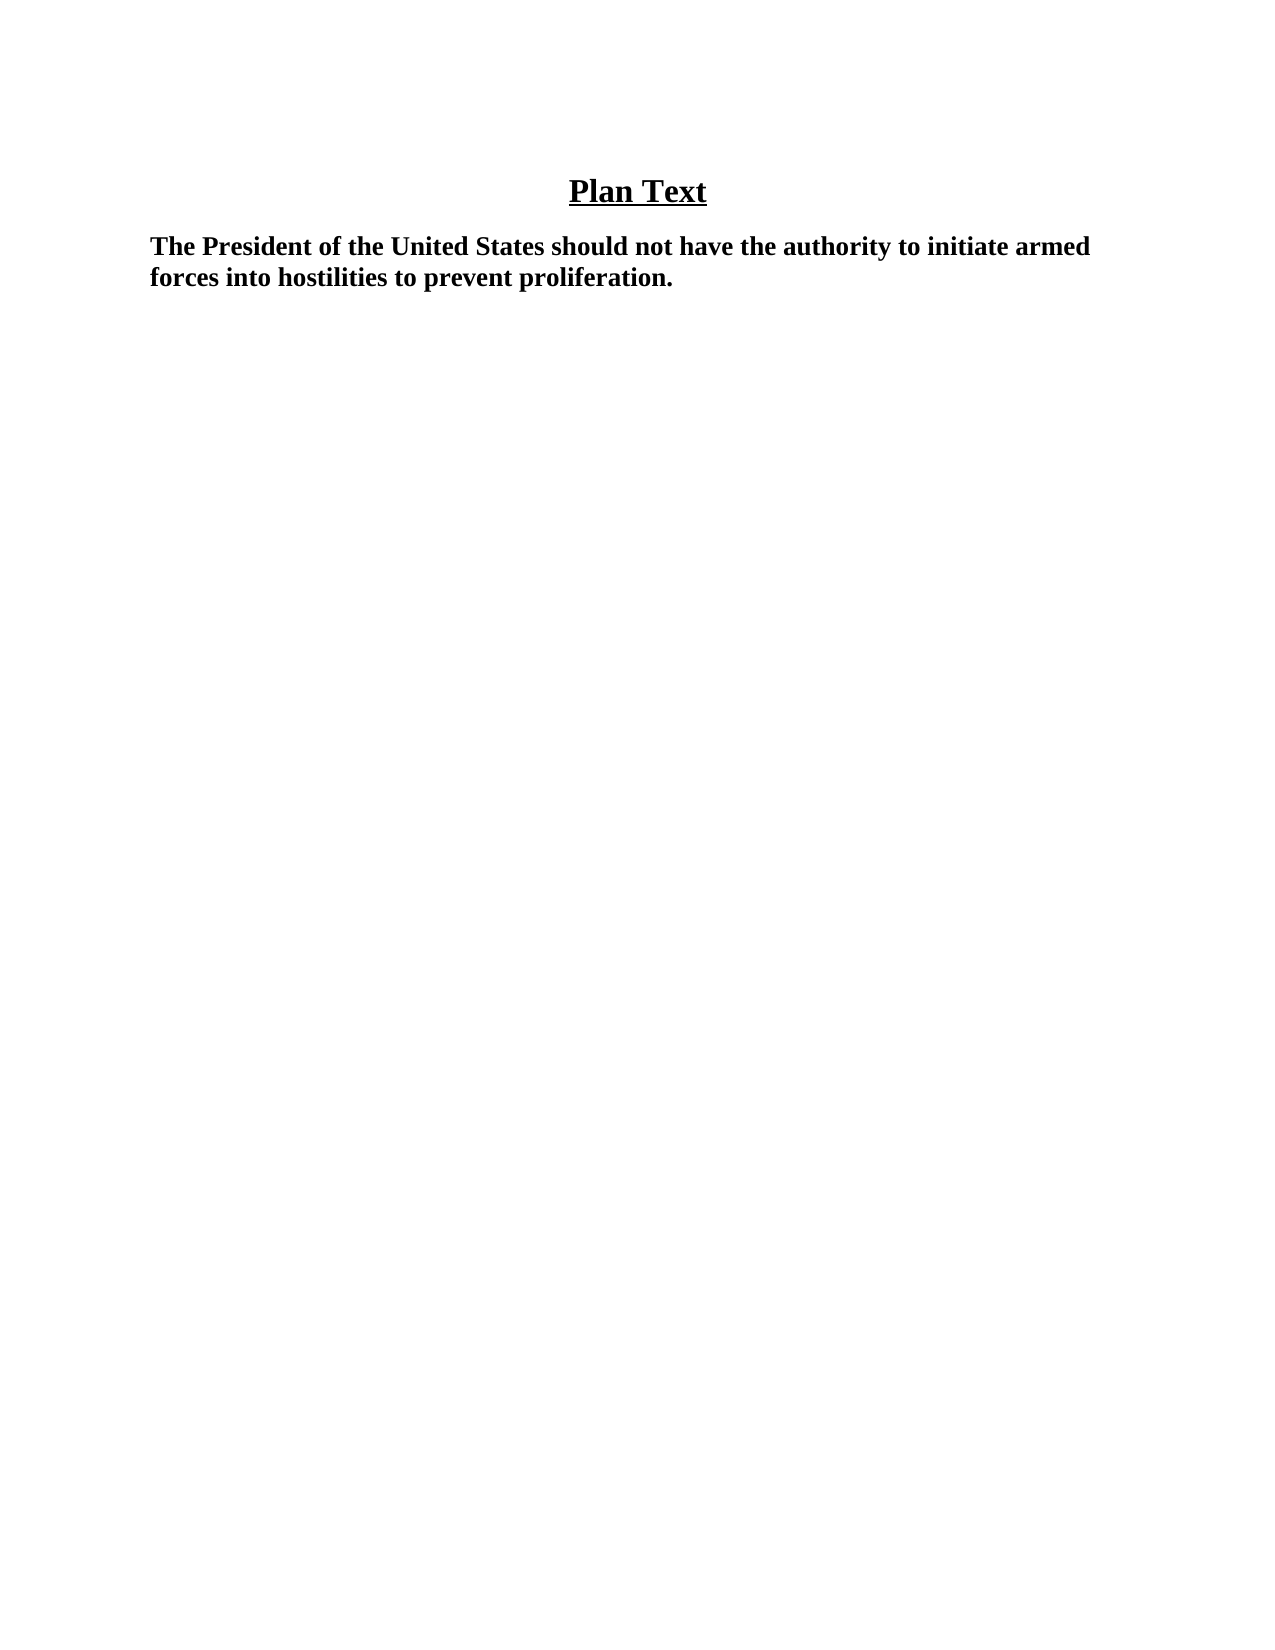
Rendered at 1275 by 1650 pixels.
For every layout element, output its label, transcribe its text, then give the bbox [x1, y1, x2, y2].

subtitle The President of the United States should not have the authority to initiate armed forces into hostilities to prevent proliferation. [150, 230, 1125, 292]
subtitle Plan Text [150, 171, 1125, 209]
